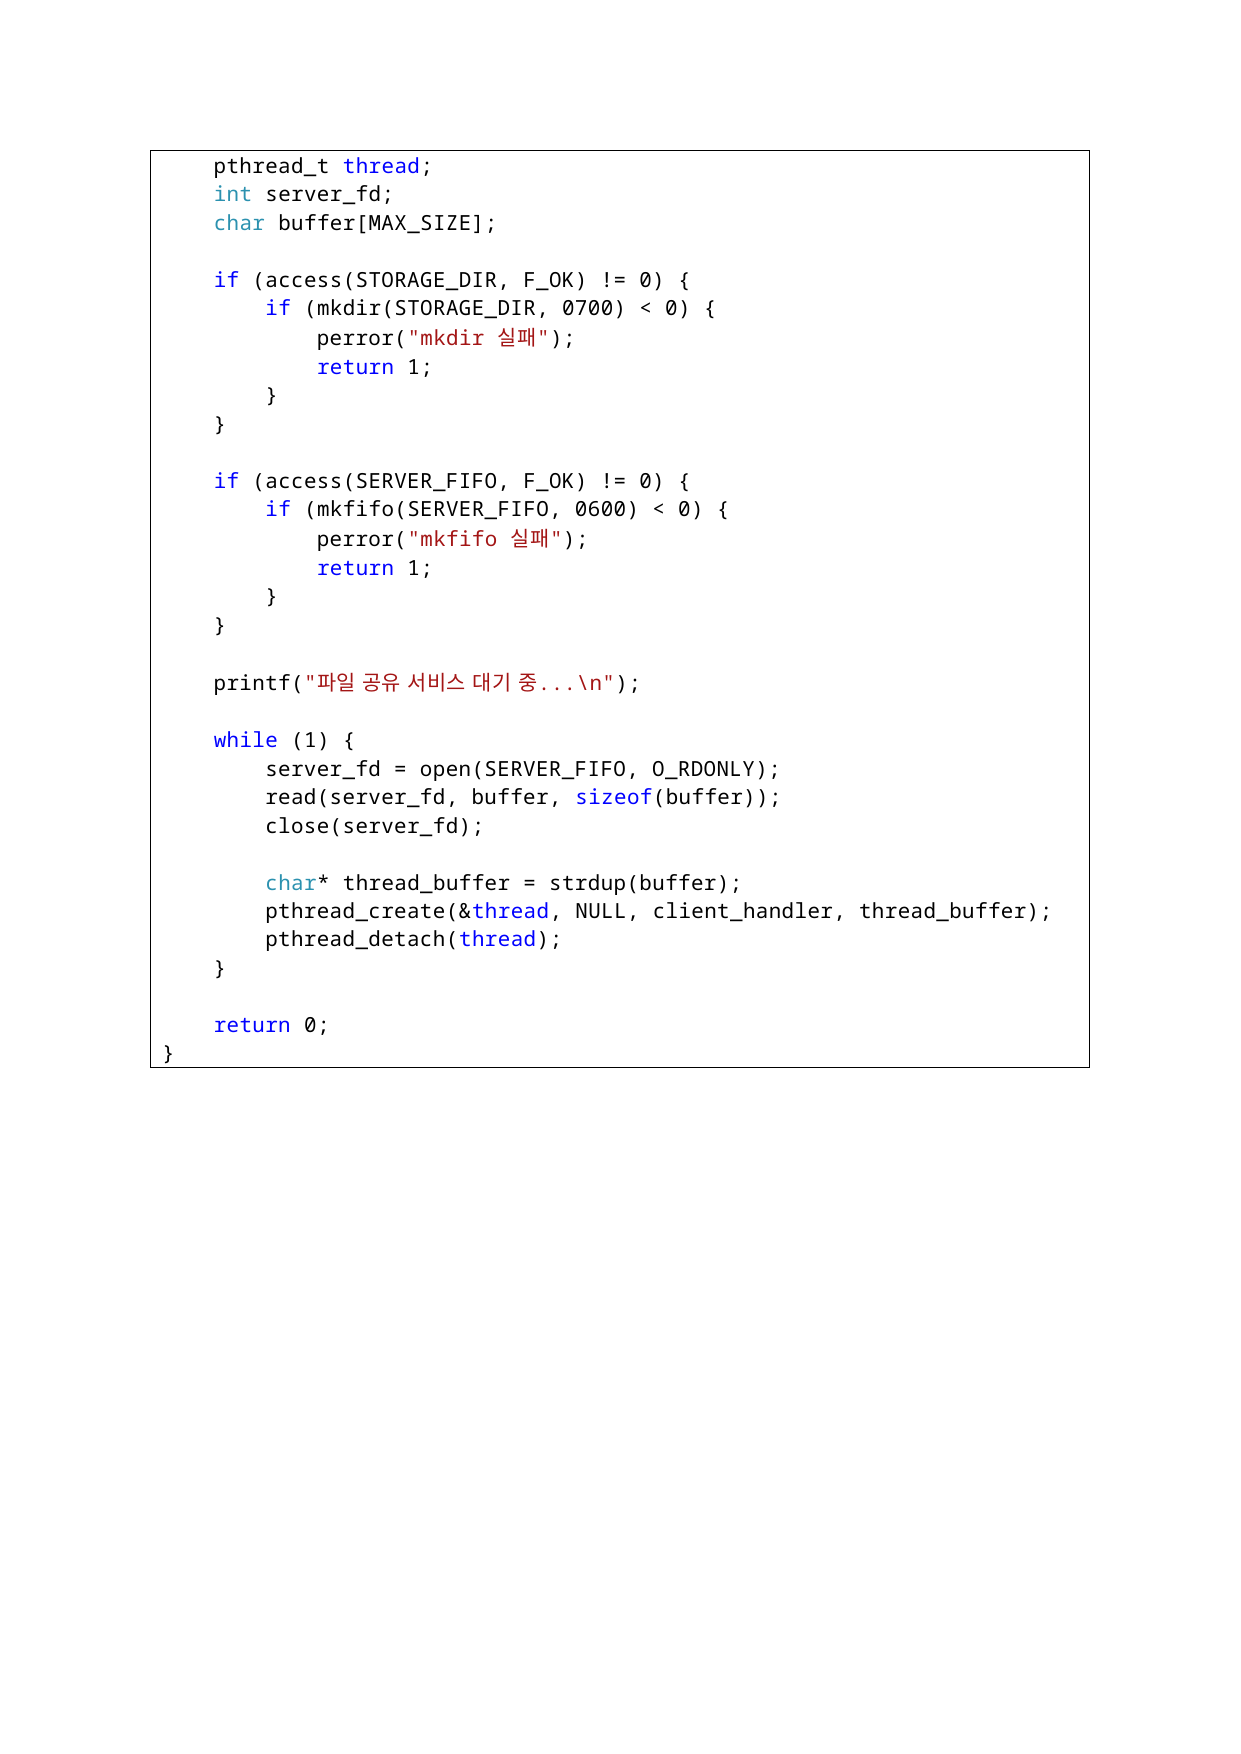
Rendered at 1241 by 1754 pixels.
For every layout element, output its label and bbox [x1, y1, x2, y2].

table_header [151, 151, 1089, 1067]
